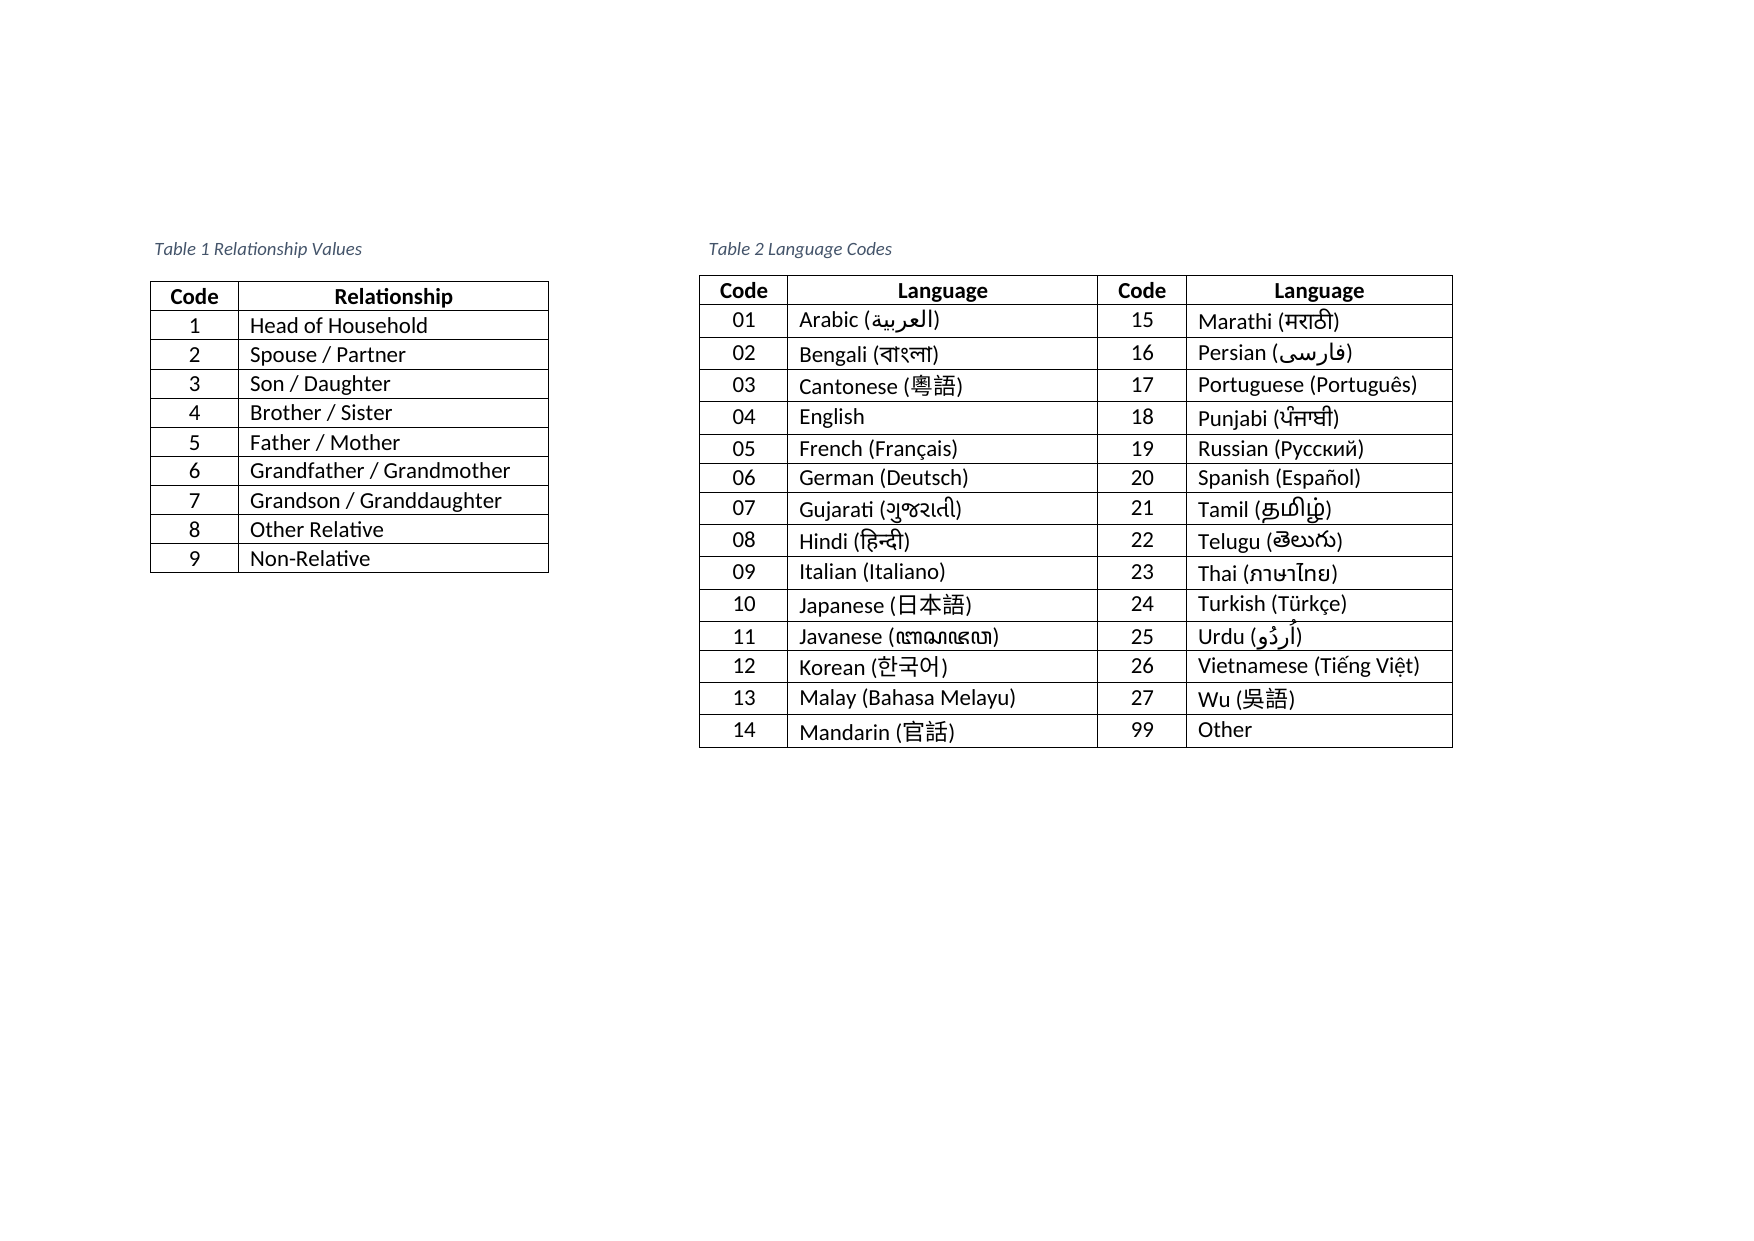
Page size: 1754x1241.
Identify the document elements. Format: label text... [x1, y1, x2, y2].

table_cell 27 [1098, 683, 1186, 714]
table_cell 18 [1098, 402, 1186, 433]
table_cell 14 [700, 715, 787, 747]
table_cell 3 [151, 370, 238, 397]
table_cell Thai (ภาษาไทย) [1187, 557, 1452, 588]
table_cell Javanese (ꦧꦱꦗꦮ) [788, 622, 1097, 650]
table_cell Son / Daughter [239, 370, 548, 397]
table_cell 7 [151, 486, 238, 514]
table_cell Grandfather / Grandmother [239, 457, 548, 485]
table_cell Persian (فارسی) [1187, 338, 1452, 369]
table_cell 05 [700, 435, 787, 462]
table_cell Brother / Sister [239, 399, 548, 427]
table_cell 2 [151, 340, 238, 368]
table_cell 04 [700, 402, 787, 433]
table_cell 09 [700, 557, 787, 588]
table_header Language [1187, 276, 1452, 304]
table_header Code [1098, 276, 1186, 304]
table_cell 6 [151, 457, 238, 485]
table_cell Bengali (বাংলা) [788, 338, 1097, 369]
table_cell Malay (Bahasa Melayu) [788, 683, 1097, 714]
table_cell 24 [1098, 590, 1186, 621]
table_cell French (Français) [788, 435, 1097, 462]
table_cell Non-Relative [239, 544, 548, 572]
table_cell 5 [151, 428, 238, 456]
table_cell Urdu (اُردُو) [1187, 622, 1452, 650]
table_cell English [788, 402, 1097, 433]
table_cell Head of Household [239, 311, 548, 339]
table_cell Hindi (हिन्दी) [788, 525, 1097, 556]
table_cell 08 [700, 525, 787, 556]
table_cell Cantonese (粵語) [788, 370, 1097, 401]
table_cell 99 [1098, 715, 1186, 747]
table_cell Grandson / Granddaughter [239, 486, 548, 514]
table_cell Father / Mother [239, 428, 548, 456]
table_cell Japanese (日本語) [788, 590, 1097, 621]
table_cell 01 [700, 305, 787, 337]
table_cell 15 [1098, 305, 1186, 337]
table_cell 26 [1098, 651, 1186, 682]
table_cell Mandarin (官話) [788, 715, 1097, 747]
table_cell 16 [1098, 338, 1186, 369]
table_cell German (Deutsch) [788, 464, 1097, 492]
table_header Code [700, 276, 787, 304]
table_cell 1 [151, 311, 238, 339]
table_cell Italian (Italiano) [788, 557, 1097, 588]
table_cell 22 [1098, 525, 1186, 556]
table_cell 11 [700, 622, 787, 650]
table_cell Other [1187, 715, 1452, 747]
table_cell 07 [700, 493, 787, 524]
table_cell 4 [151, 399, 238, 427]
table_header Language [788, 276, 1097, 304]
table_cell Russian (Русский) [1187, 435, 1452, 462]
table_cell Turkish (Türkçe) [1187, 590, 1452, 621]
table_cell Vietnamese (Tiếng Việt) [1187, 651, 1452, 682]
table_cell 10 [700, 590, 787, 621]
table_cell 02 [700, 338, 787, 369]
table_cell Spouse / Partner [239, 340, 548, 368]
table_cell 9 [151, 544, 238, 572]
table_cell Spanish (Español) [1187, 464, 1452, 492]
table_cell Korean (한국어) [788, 651, 1097, 682]
table_cell Telugu (తెలుగు) [1187, 525, 1452, 556]
table_cell 21 [1098, 493, 1186, 524]
table_header Relationship [239, 282, 548, 310]
table_cell Tamil (தமிழ்) [1187, 493, 1452, 524]
table_cell 17 [1098, 370, 1186, 401]
table_cell 23 [1098, 557, 1186, 588]
table_cell Arabic (العربية) [788, 305, 1097, 337]
table_cell 20 [1098, 464, 1186, 492]
table_cell Wu (吳語) [1187, 683, 1452, 714]
table_cell Other Relative [239, 515, 548, 543]
table_cell 12 [700, 651, 787, 682]
table_cell Portuguese (Português) [1187, 370, 1452, 401]
table_cell Punjabi (ਪੰਜਾਬੀ) [1187, 402, 1452, 433]
table_cell 19 [1098, 435, 1186, 462]
table_header Code [151, 282, 238, 310]
table_cell 13 [700, 683, 787, 714]
table_cell 06 [700, 464, 787, 492]
text Table 1 Relationship Values Table 2 Language Codes [150, 237, 1604, 260]
table_cell Marathi (मराठी) [1187, 305, 1452, 337]
table_cell Gujarati (ગુજરાતી) [788, 493, 1097, 524]
table_cell 8 [151, 515, 238, 543]
table_cell 03 [700, 370, 787, 401]
table_cell 25 [1098, 622, 1186, 650]
